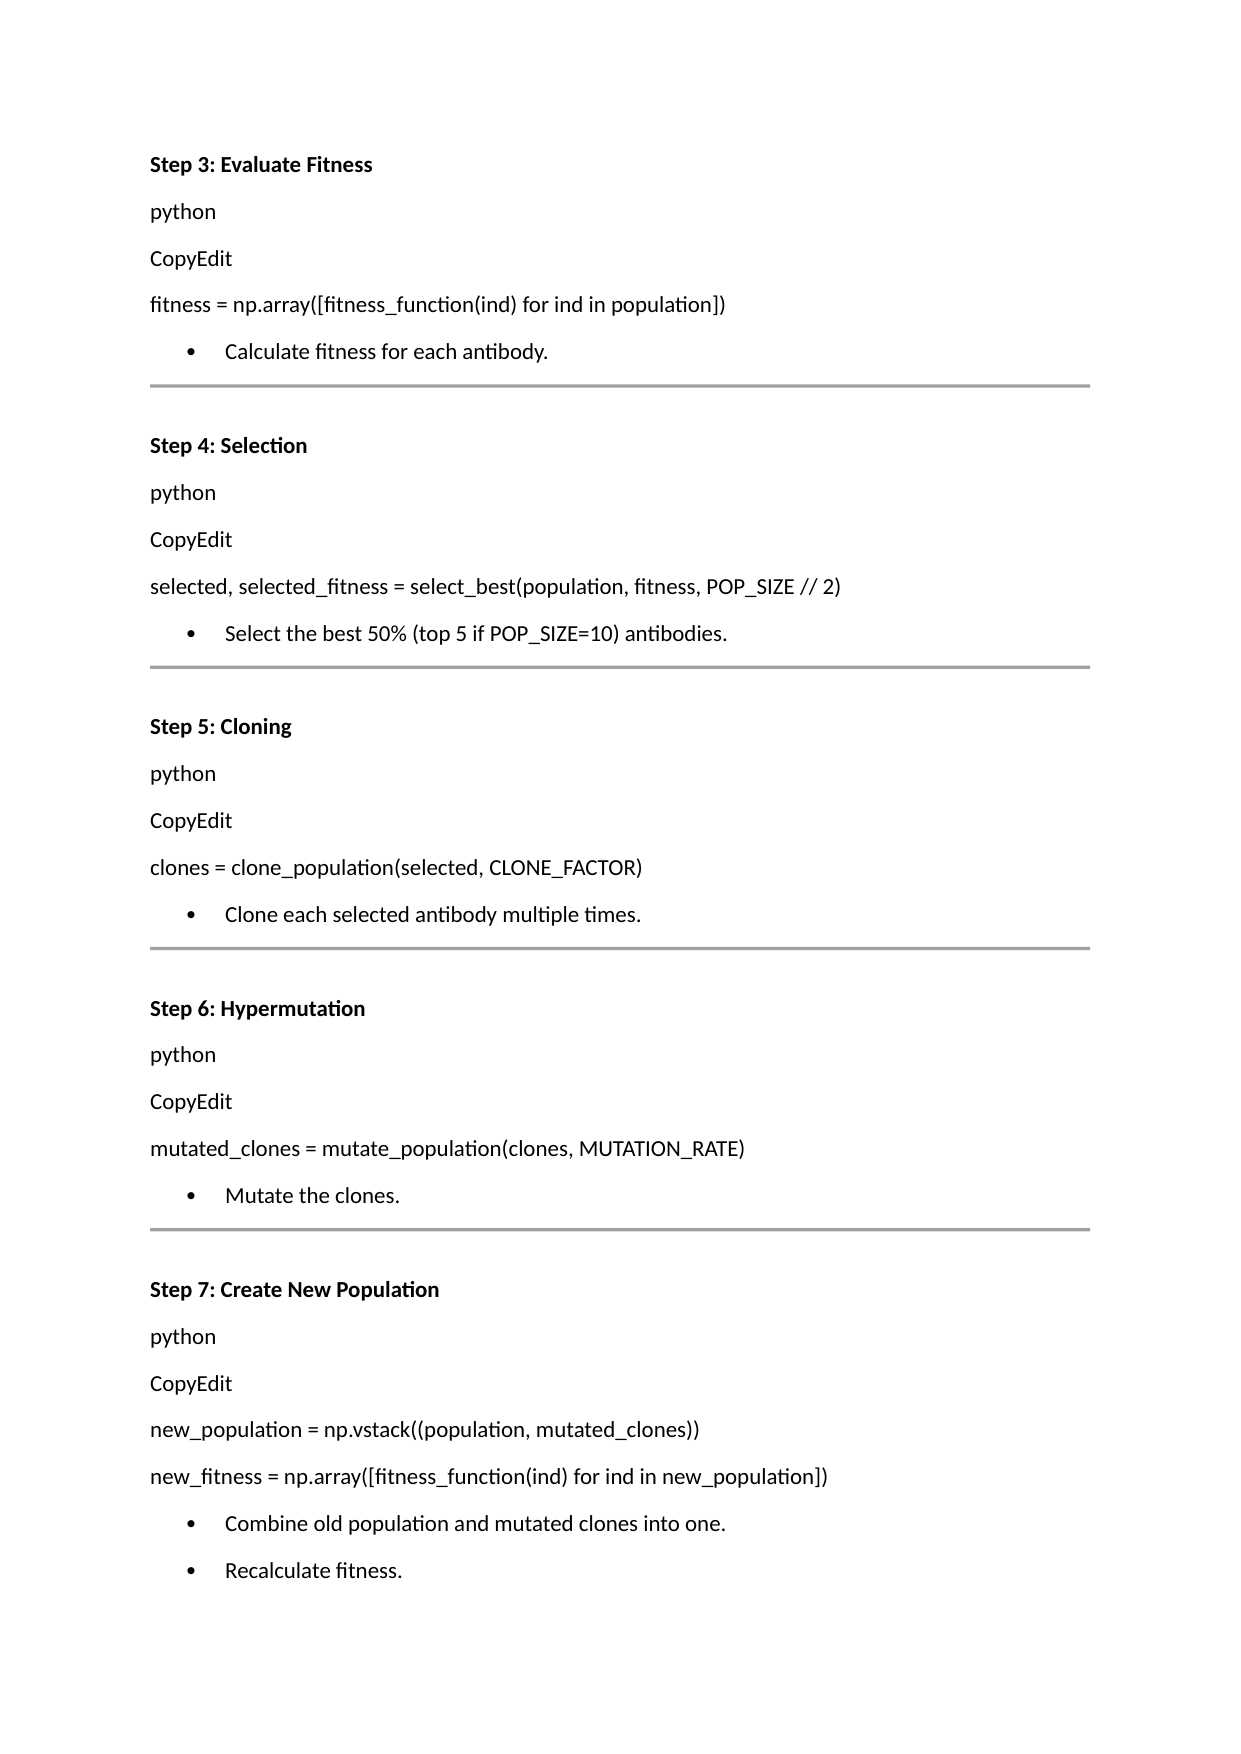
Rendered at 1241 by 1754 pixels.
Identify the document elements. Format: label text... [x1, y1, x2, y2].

text python [150, 759, 1090, 787]
text python [150, 478, 1090, 506]
text fitness = np.array([fitness_function(ind) for ind in population]) [150, 291, 1090, 319]
text CopyEdit [150, 1369, 1090, 1397]
text CopyEdit [150, 806, 1090, 834]
list Calculate fitness for each antibody. [187, 337, 1090, 366]
text Step 3: Evaluate Fitness [150, 150, 1090, 178]
list Mutate the clones. [187, 1181, 1090, 1209]
list Select the best 50% (top 5 if POP_SIZE=10) antibodies. [187, 619, 1090, 647]
text new_population = np.vstack((population, mutated_clones)) [150, 1416, 1090, 1444]
list Clone each selected antibody multiple times. [187, 900, 1090, 928]
text Step 6: Hypermutation [150, 994, 1090, 1022]
list Combine old population and mutated clones into one. [187, 1509, 1090, 1537]
text Step 5: Cloning [150, 712, 1090, 741]
text python [150, 1322, 1090, 1350]
text CopyEdit [150, 525, 1090, 553]
text new_fitness = np.array([fitness_function(ind) for ind in new_population]) [150, 1462, 1090, 1491]
text selected, selected_fitness = select_best(population, fitness, POP_SIZE // 2) [150, 572, 1090, 600]
text Step 7: Create New Population [150, 1275, 1090, 1303]
list Recalculate fitness. [187, 1556, 1090, 1584]
text CopyEdit [150, 244, 1090, 272]
text Step 4: Selection [150, 431, 1090, 459]
text clones = clone_population(selected, CLONE_FACTOR) [150, 853, 1090, 881]
text python [150, 1041, 1090, 1069]
text python [150, 197, 1090, 225]
text mutated_clones = mutate_population(clones, MUTATION_RATE) [150, 1134, 1090, 1162]
text CopyEdit [150, 1087, 1090, 1116]
